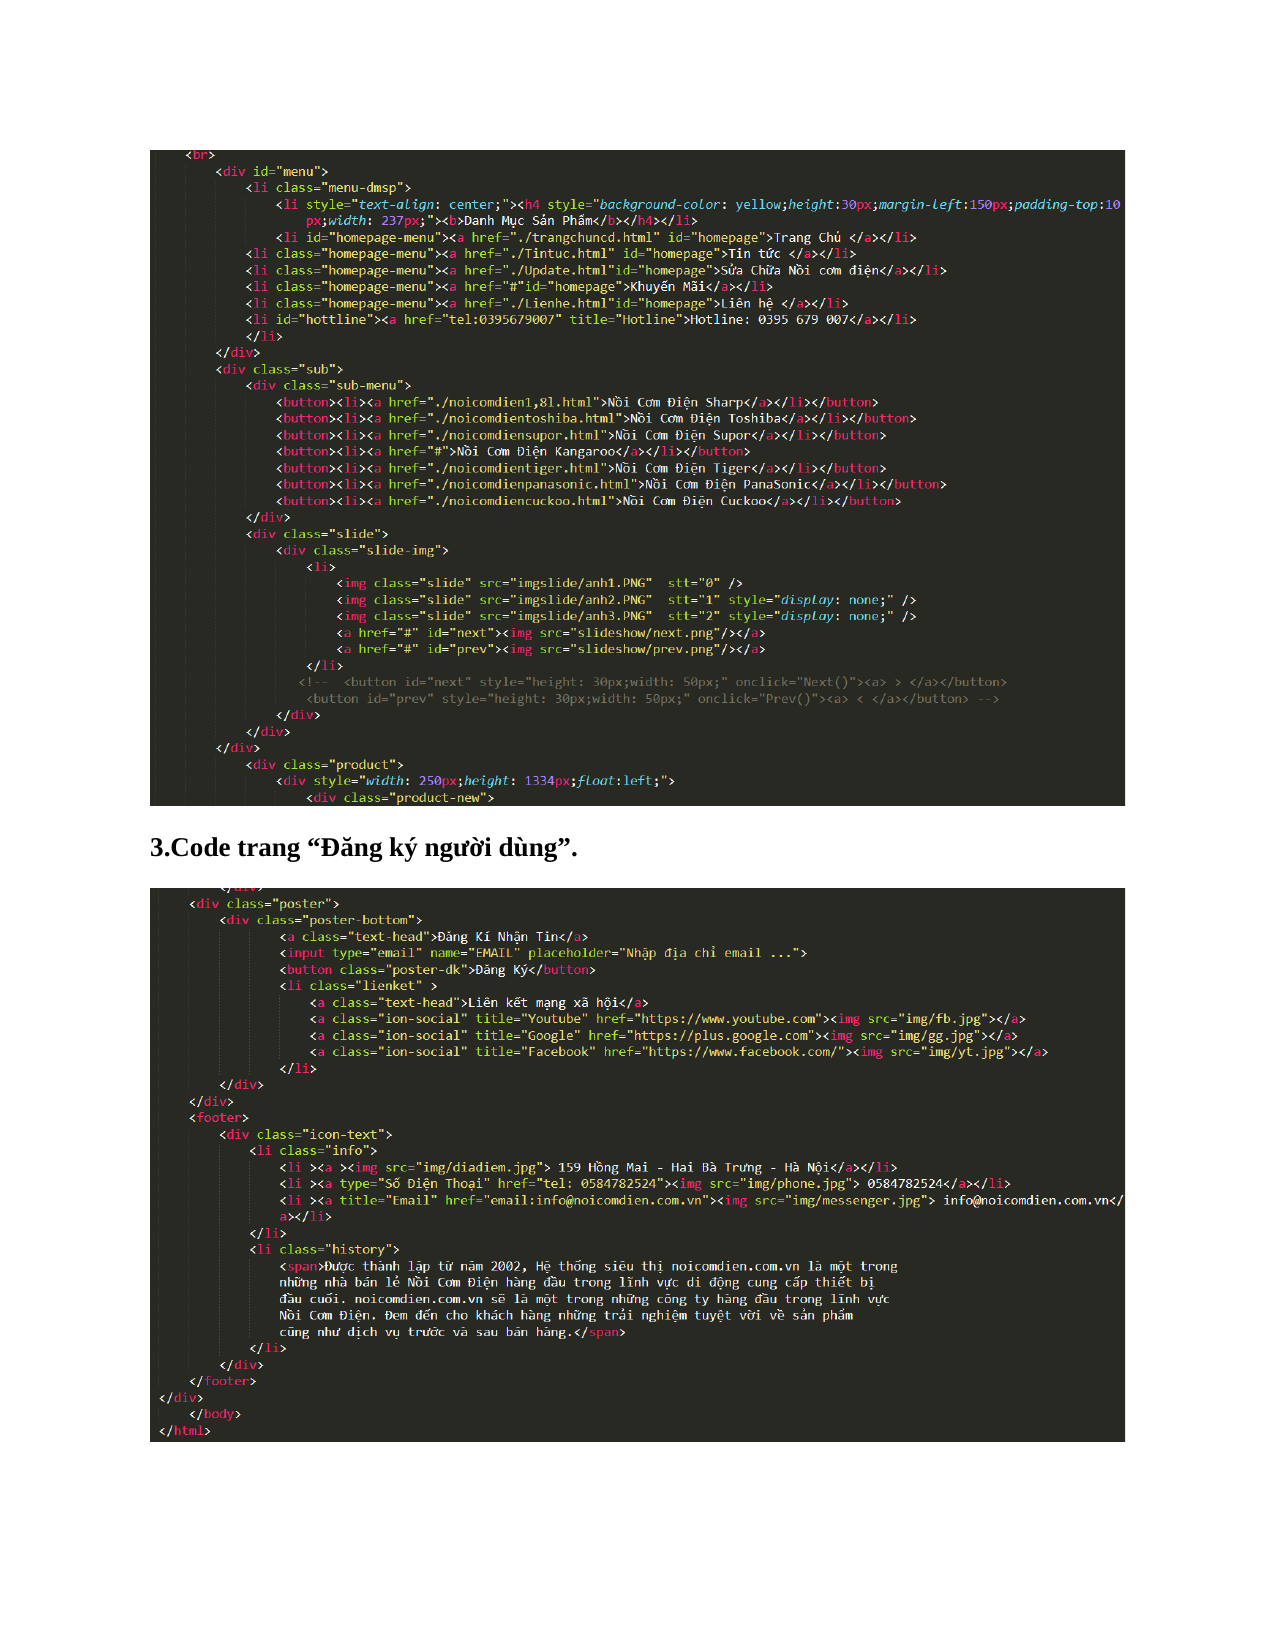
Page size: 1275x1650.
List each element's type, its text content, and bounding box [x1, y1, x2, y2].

text 3.Code trang “Đăng ký người dùng”. [150, 831, 1125, 863]
picture [150, 888, 1125, 1442]
picture [150, 150, 1125, 806]
